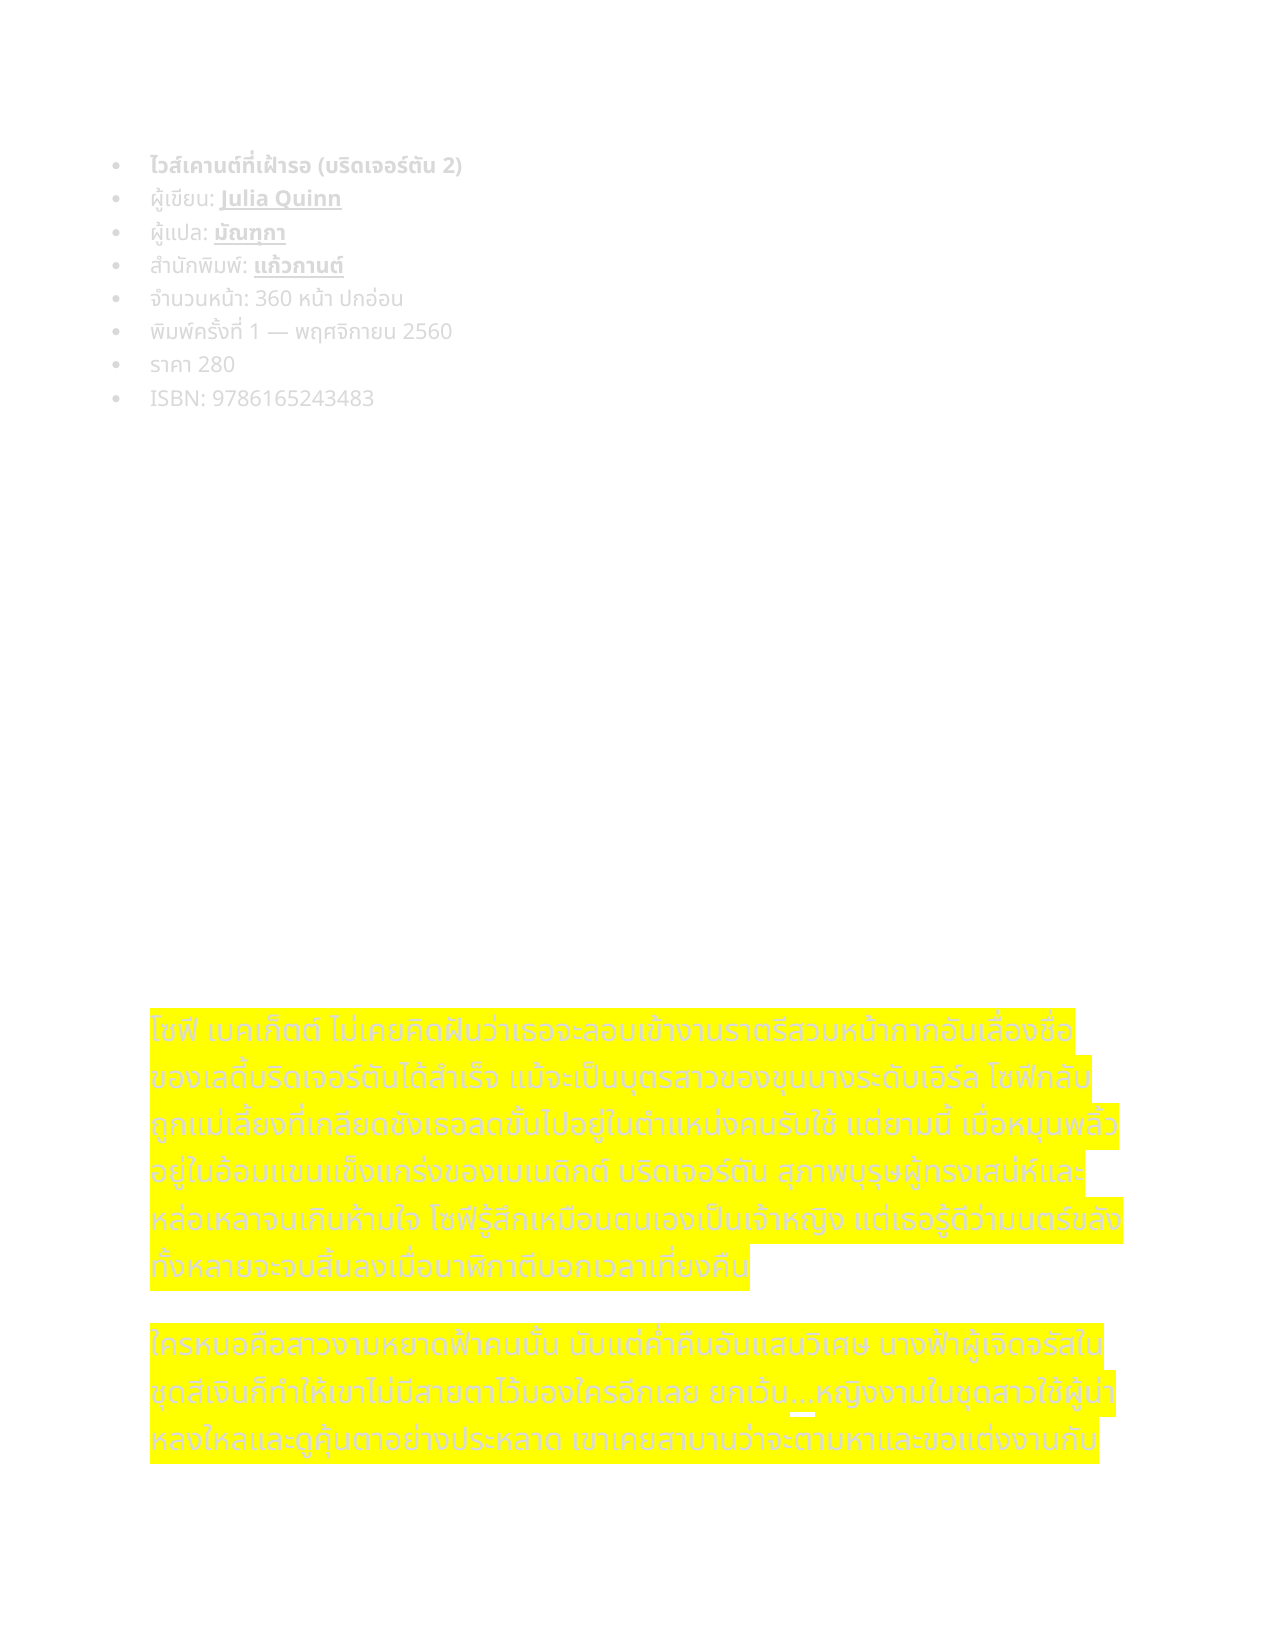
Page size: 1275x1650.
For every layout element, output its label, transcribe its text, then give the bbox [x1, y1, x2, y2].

list พิมพ์ครั้งที่ 1 — พฤศจิกายน 2560 [112, 316, 1125, 349]
list สำนักพิมพ์: แก้วกานต์ [112, 250, 1125, 283]
list ราคา 280 [112, 349, 1125, 383]
list จำนวนหน้า: 360 หน้า ปกอ่อน [112, 283, 1125, 316]
list ISBN: 9786165243483 [112, 383, 1125, 412]
list ผู้เขียน: Julia Quinn [112, 183, 1125, 216]
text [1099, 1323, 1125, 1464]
list ผู้แปล: มัณฑุกา [112, 216, 1125, 250]
text โซฟี เบคเก็ตต์ ไม่เคยคิดฝันว่าเธอจะลอบเข้างานราตรีสวมหน้ากากอันเลื่องชื่อของเลดี้บริดเจอร์ตันได้สำเร็จ แม้จะเป็นบุตรสาวของขุนนางระดับเอิร์ล โซฟีกลับถูกแม่เลี้ยงที่เกลียดชังเธอลดขั้นไปอยู่ในตำแหน่งคนรับใช้ แต่ยามนี้ เมื่อหมุนพลิ้วอยู่ในอ้อมแขนแข็งแกร่งของเบเนดิกต์ บริดเจอร์ตัน สุภาพบุรุษผู้ทรงเสน่ห์และหล่อเหลาจนเกินห้ามใจ โซฟีรู้สึกเหมือนตนเองเป็นเจ้าหญิง แต่เธอรู้ดีว่ามนตร์ขลังทั้งหลายจะจบสิ้นลงเมื่อนาฬิกาตีบอกเวลาเที่ยงคืน [750, 1008, 1125, 1291]
list ไวส์เคานต์ที่เฝ้ารอ (บริดเจอร์ตัน 2) [112, 150, 1125, 183]
